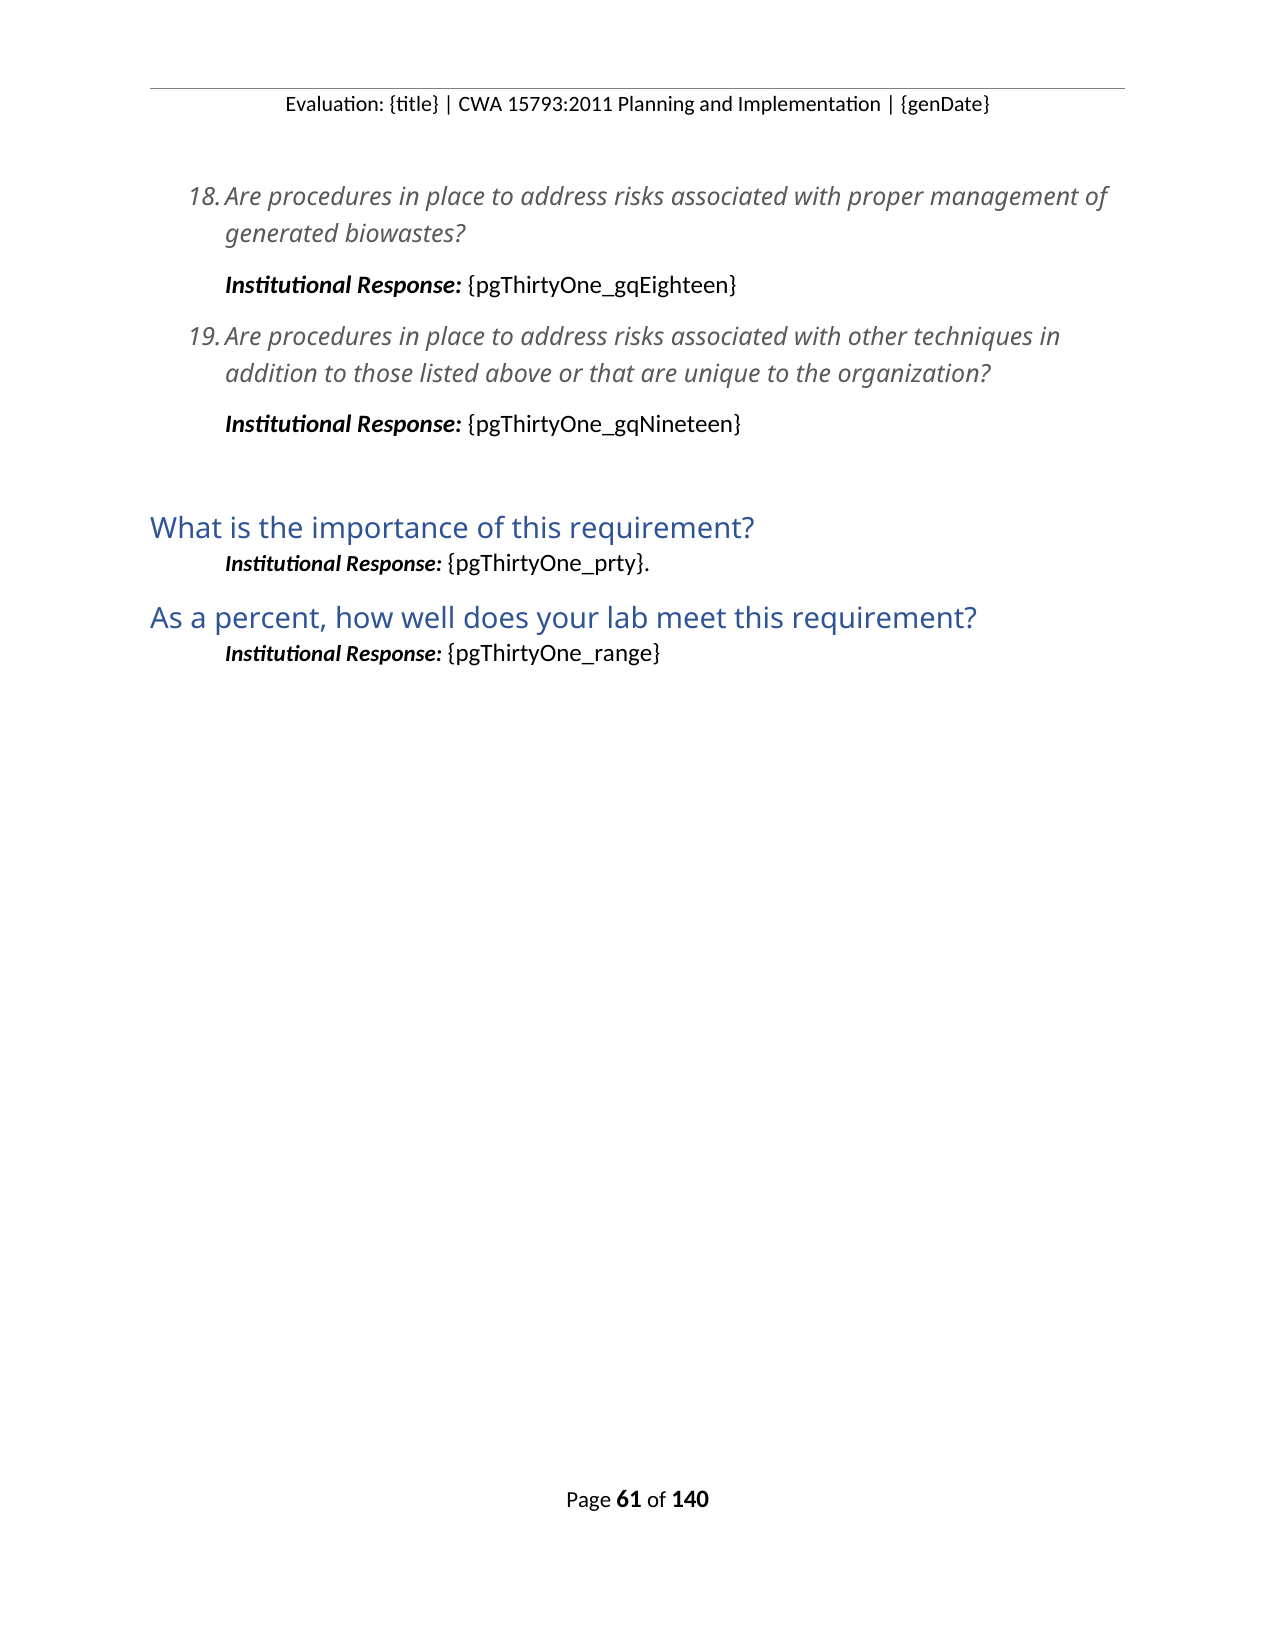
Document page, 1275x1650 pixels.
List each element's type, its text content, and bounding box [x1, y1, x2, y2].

subtitle What is the importance of this requirement? [150, 508, 1125, 547]
text Institutional Response: {pgThirtyOne_gqNineteen} [225, 409, 1125, 439]
text Institutional Response: {pgThirtyOne_gqEighteen} [225, 269, 1125, 299]
text Institutional Response: {pgThirtyOne_prty}. [225, 547, 1125, 578]
text Institutional Response: {pgThirtyOne_range} [225, 637, 1125, 667]
subtitle As a percent, how well does your lab meet this requirement? [150, 597, 1125, 637]
list Are procedures in place to address risks associated with proper management of generated biowastes? [187, 179, 1125, 249]
list Are procedures in place to address risks associated with other techniques in addition to those listed above or that are unique to the organization? [187, 318, 1125, 389]
